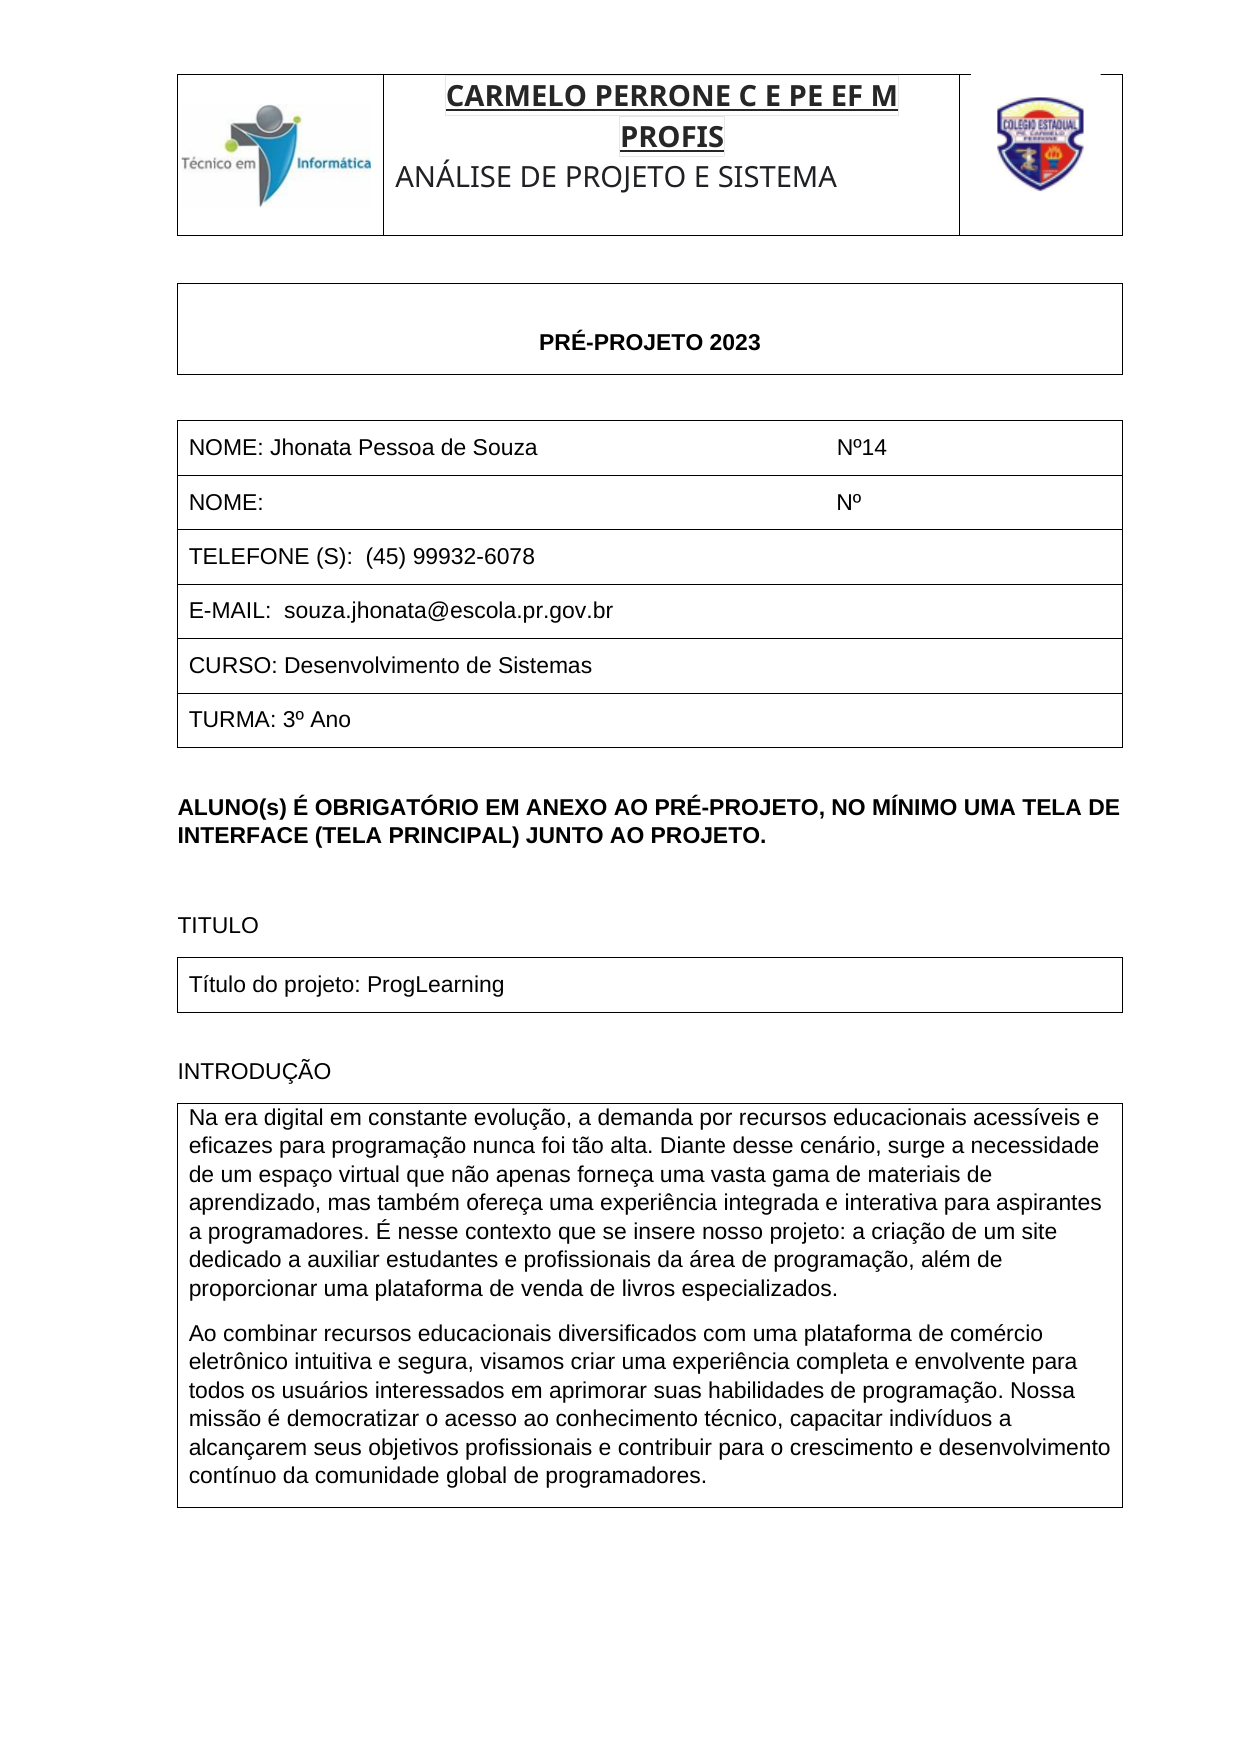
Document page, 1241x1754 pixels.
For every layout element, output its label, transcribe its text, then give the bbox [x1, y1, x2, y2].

text INTRODUÇÃO [177, 1058, 1122, 1084]
picture [181, 104, 371, 207]
table_cell E-MAIL: souza.jhonata@escola.pr.gov.br [178, 585, 1122, 638]
text ALUNO(s) É OBRIGATÓRIO EM ANEXO AO PRÉ-PROJETO, NO MÍNIMO UMA TELA DE INTERFACE (TELA PRINCIPAL) JUNTO AO PROJETO. [177, 793, 1122, 848]
table_cell NOME: Nº [178, 476, 1122, 529]
picture [971, 74, 1101, 199]
table_cell TELEFONE (S): (45) 99932-6078 [178, 530, 1122, 584]
table_header PRÉ-PROJETO 2023 [178, 284, 1122, 374]
table_header Na era digital em constante evolução, a demanda por recursos educacionais acessíveis e eficazes para programação nunca foi tão alta. Diante desse cenário, surge a necessidade de um espaço virtual que não apenas forneça uma vasta gama de materiais de aprendizado, mas também ofereça uma experiência integrada e interativa para aspirantes a programadores. É nesse contexto que se insere nosso projeto: a criação de um site dedicado a auxiliar estudantes e profissionais da área de programação, além de proporcionar uma plataforma de venda de livros especializados. Ao combinar recursos educacionais diversificados com uma plataforma de comércio eletrônico intuitiva e segura, visamos criar uma experiência completa e envolvente para todos os usuários interessados em aprimorar suas habilidades de programação. Nossa missão é democratizar o acesso ao conhecimento técnico, capacitar indivíduos a alcançarem seus objetivos profissionais e contribuir para o crescimento e desenvolvimento contínuo da comunidade global de programadores. [178, 1104, 1122, 1507]
table_cell TURMA: 3º Ano [178, 694, 1122, 747]
text TITULO [177, 912, 1122, 938]
table_header NOME: Jhonata Pessoa de Souza Nº14 [178, 421, 1122, 475]
table_cell CURSO: Desenvolvimento de Sistemas [178, 639, 1122, 693]
table_header Título do projeto: ProgLearning [178, 958, 1122, 1012]
